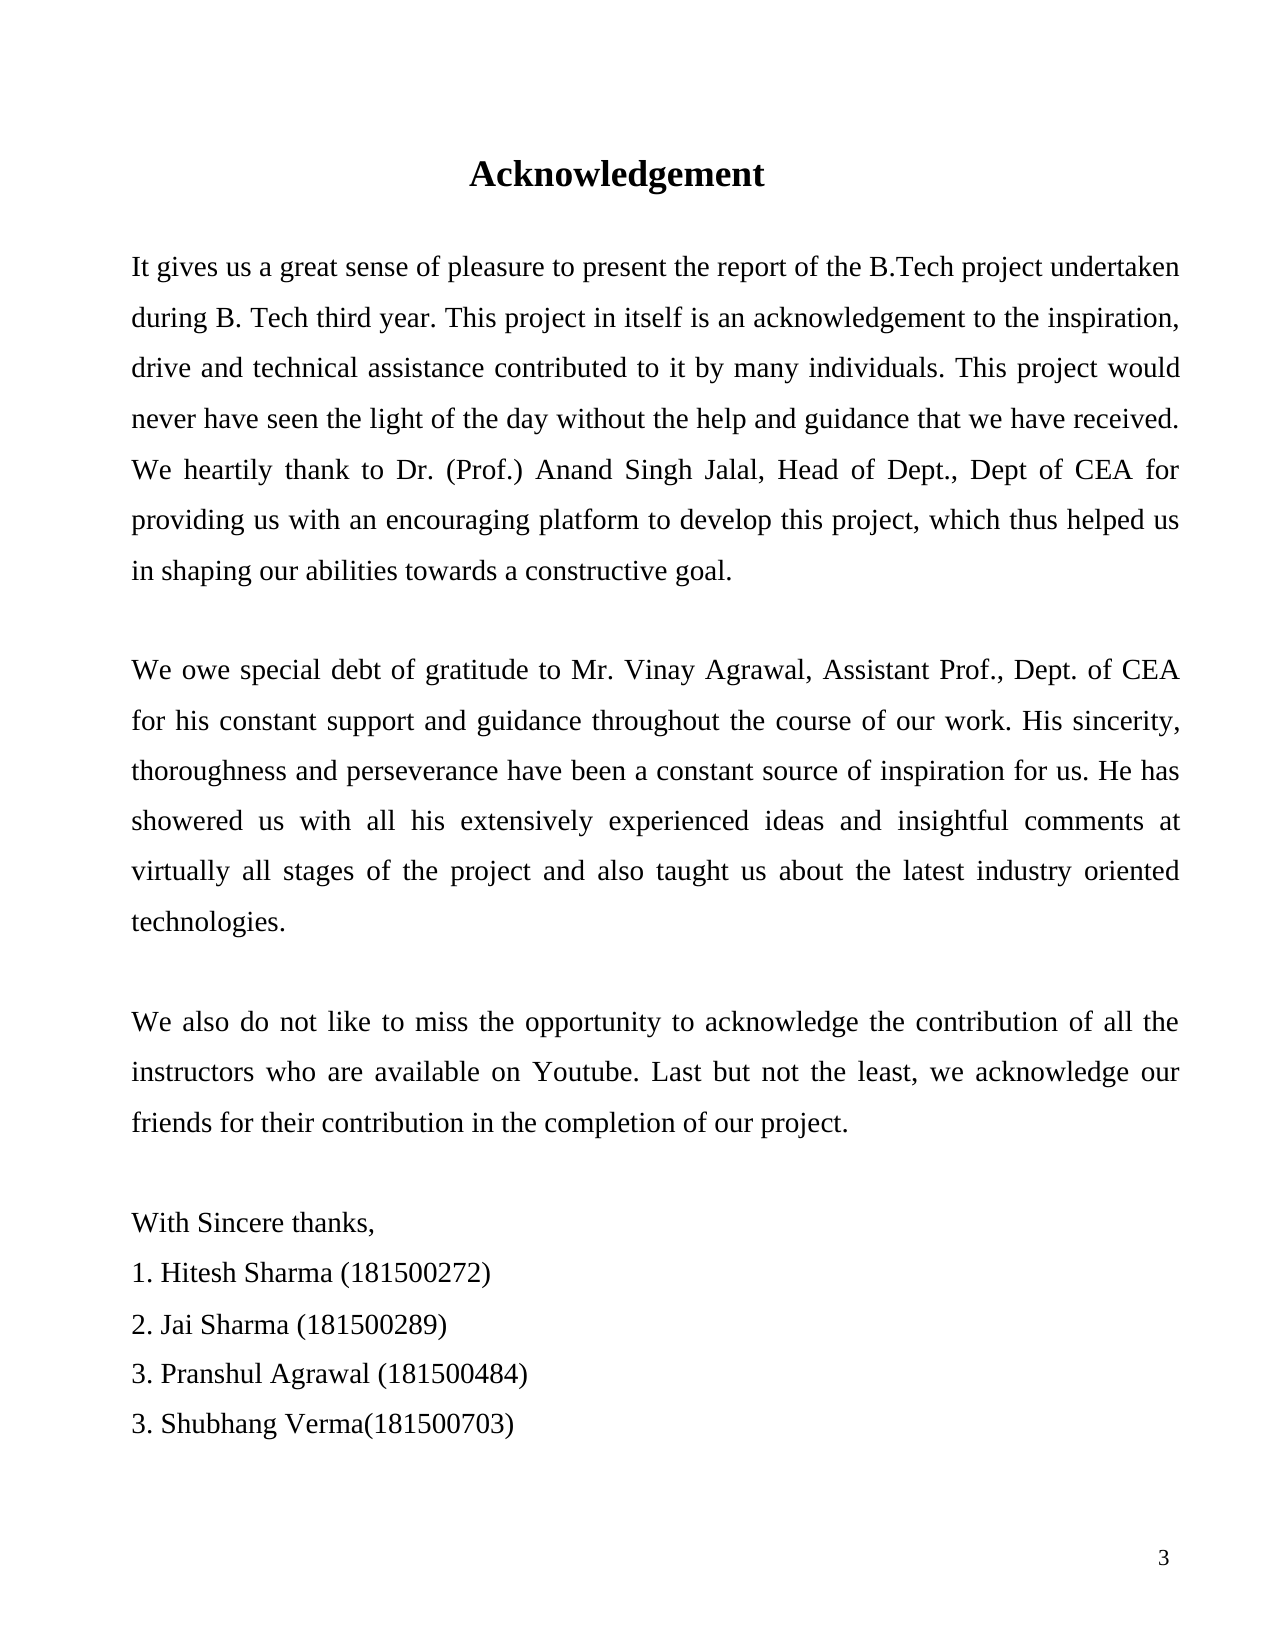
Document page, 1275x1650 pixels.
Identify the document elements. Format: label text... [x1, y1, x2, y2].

text 3. Pranshul Agrawal (181500484) 3. Shubhang Verma(181500703) [131, 1357, 613, 1440]
text We owe special debt of gratitude to Mr. Vinay Agrawal, Assistant Prof., Dept. of CEA for his constant support and guidance throughout the course of our work. His sincerity, thoroughness and perseverance have been a constant source of inspiration for us. He has showered us with all his extensively experienced ideas and insightful comments at virtually all stages of the project and also taught us about the latest industry oriented technologies. [131, 652, 1181, 937]
subtitle Acknowledgement [116, 151, 1118, 194]
text With Sincere thanks, [131, 1206, 1196, 1239]
text 2. Jai Sharma (181500289) [131, 1307, 613, 1341]
text 1. Hitesh Sharma (181500272) [131, 1256, 1196, 1289]
text It gives us a great sense of pleasure to present the report of the B.Tech project undertaken during B. Tech third year. This project in itself is an acknowledgement to the inspiration, drive and technical assistance contributed to it by many individuals. This project would never have seen the light of the day without the help and guidance that we have received. We heartily thank to Dr. (Prof.) Anand Singh Jalal, Head of Dept., Dept of CEA for providing us with an encouraging platform to develop this project, which thus helped us in shaping our abilities towards a constructive goal. [131, 249, 1181, 587]
text We also do not like to miss the opportunity to acknowledge the contribution of all the instructors who are available on Youtube. Last but not the least, we acknowledge our friends for their contribution in the completion of our project. [131, 1004, 1181, 1139]
